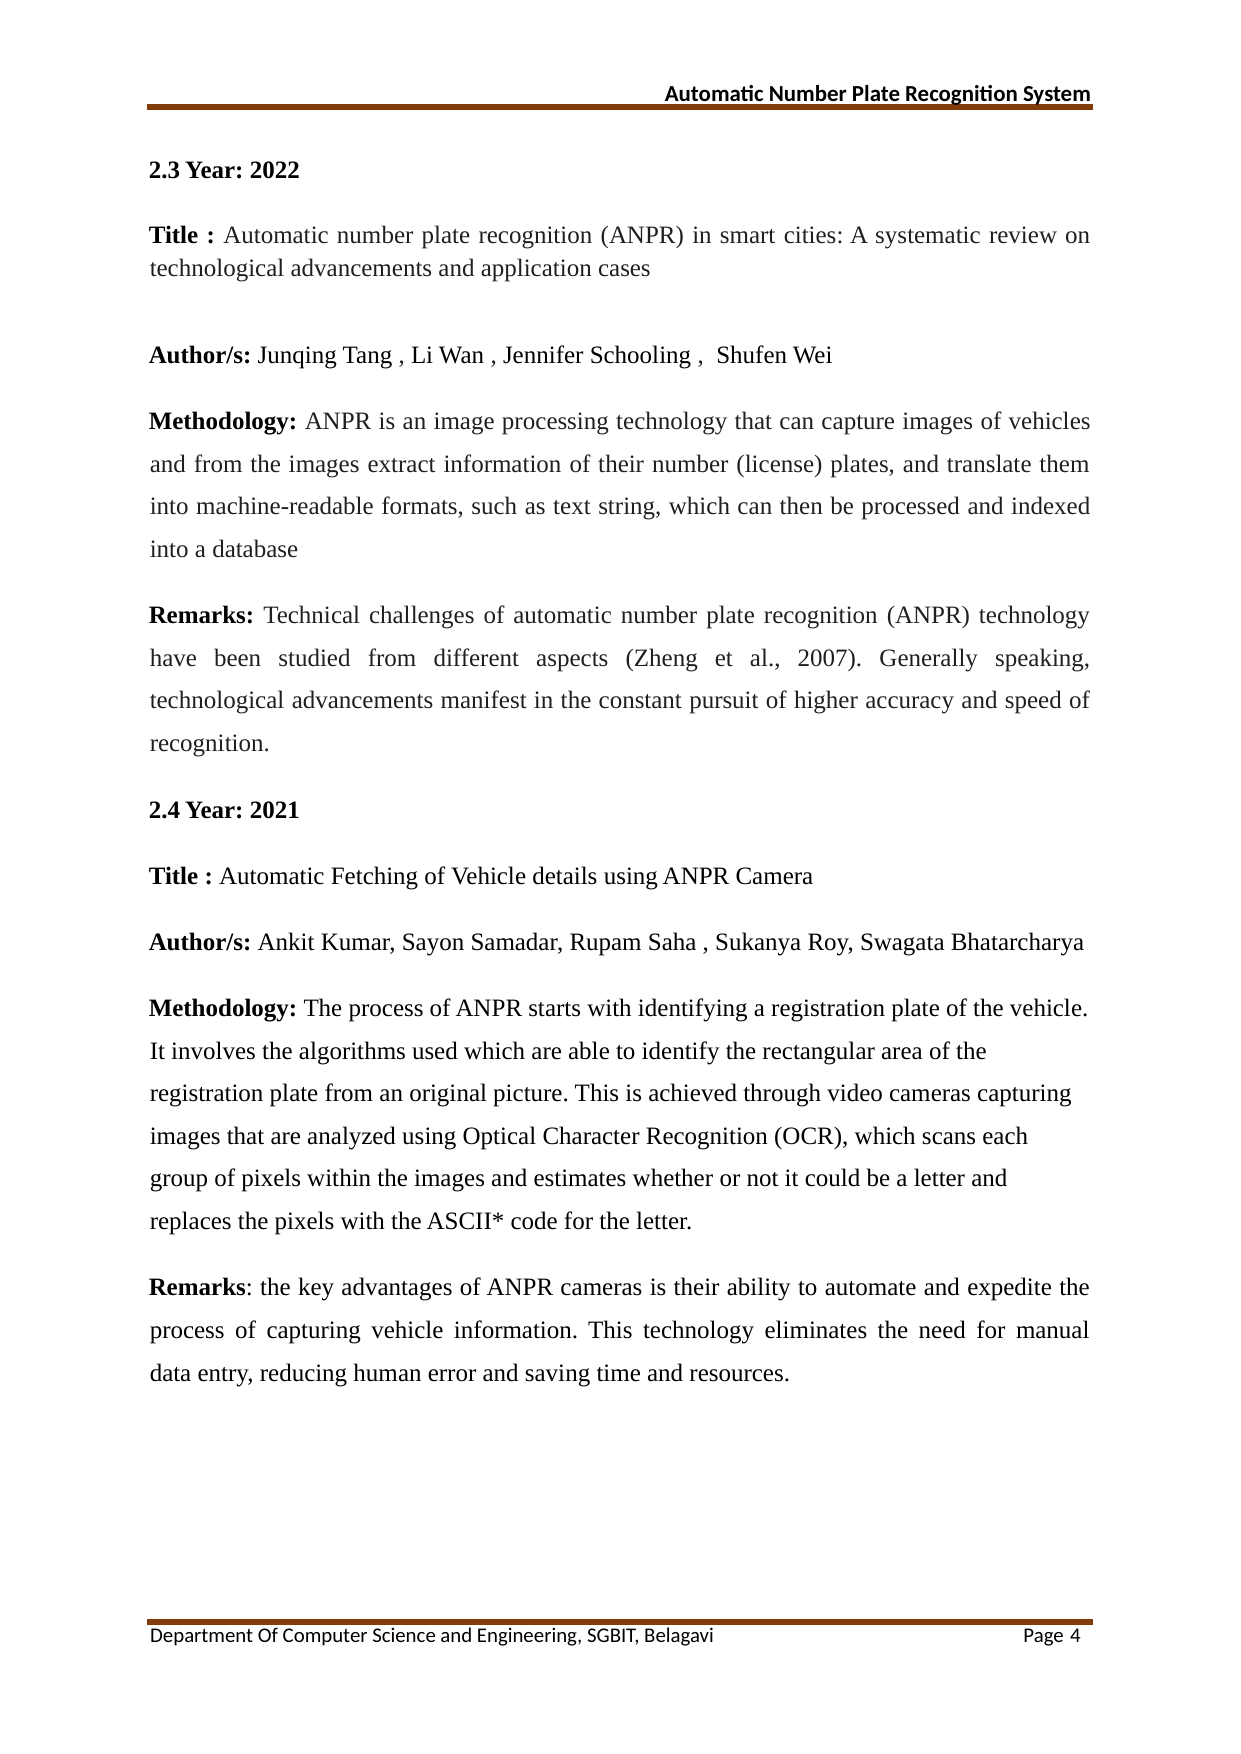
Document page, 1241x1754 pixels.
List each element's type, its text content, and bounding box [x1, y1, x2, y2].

text Remarks: Technical challenges of automatic number plate recognition (ANPR) technology have been studied from different aspects (Zheng et al., 2007). Generally speaking, technological advancements manifest in the constant pursuit of higher accuracy and speed of recognition. [148, 600, 1091, 757]
text Methodology: ANPR is an image processing technology that can capture images of vehicles and from the images extract information of their number (license) plates, and translate them into machine-readable formats, such as text string, which can then be processed and indexed into a database [148, 406, 1091, 563]
text Methodology: The process of ANPR starts with identifying a registration plate of the vehicle. It involves the algorithms used which are able to identify the rectangular area of the registration plate from an original picture. This is achieved through video cameras capturing images that are analyzed using Optical Character Recognition (OCR), which scans each group of pixels within the images and estimates whether or not it could be a letter and replaces the pixels with the ASCII* code for the letter. [148, 993, 1090, 1235]
subtitle 2.3 Year: 2022 [148, 155, 1097, 183]
text Author/s: Ankit Kumar, Sayon Samadar, Rupam Saha , Sukanya Roy, Swagata Bhatarcharya [148, 927, 1090, 956]
subtitle 2.4 Year: 2021 [148, 795, 1097, 824]
text Title : Automatic number plate recognition (ANPR) in smart cities: A systematic review on technological advancements and application cases [148, 221, 1091, 282]
text Remarks: the key advantages of ANPR cameras is their ability to automate and expedite the process of capturing vehicle information. This technology eliminates the need for manual data entry, reducing human error and saving time and resources. [148, 1272, 1090, 1386]
text Author/s: Junqing Tang , Li Wan , Jennifer Schooling , Shufen Wei [148, 340, 1090, 369]
text Title : Automatic Fetching of Vehicle details using ANPR Camera [148, 861, 1090, 890]
